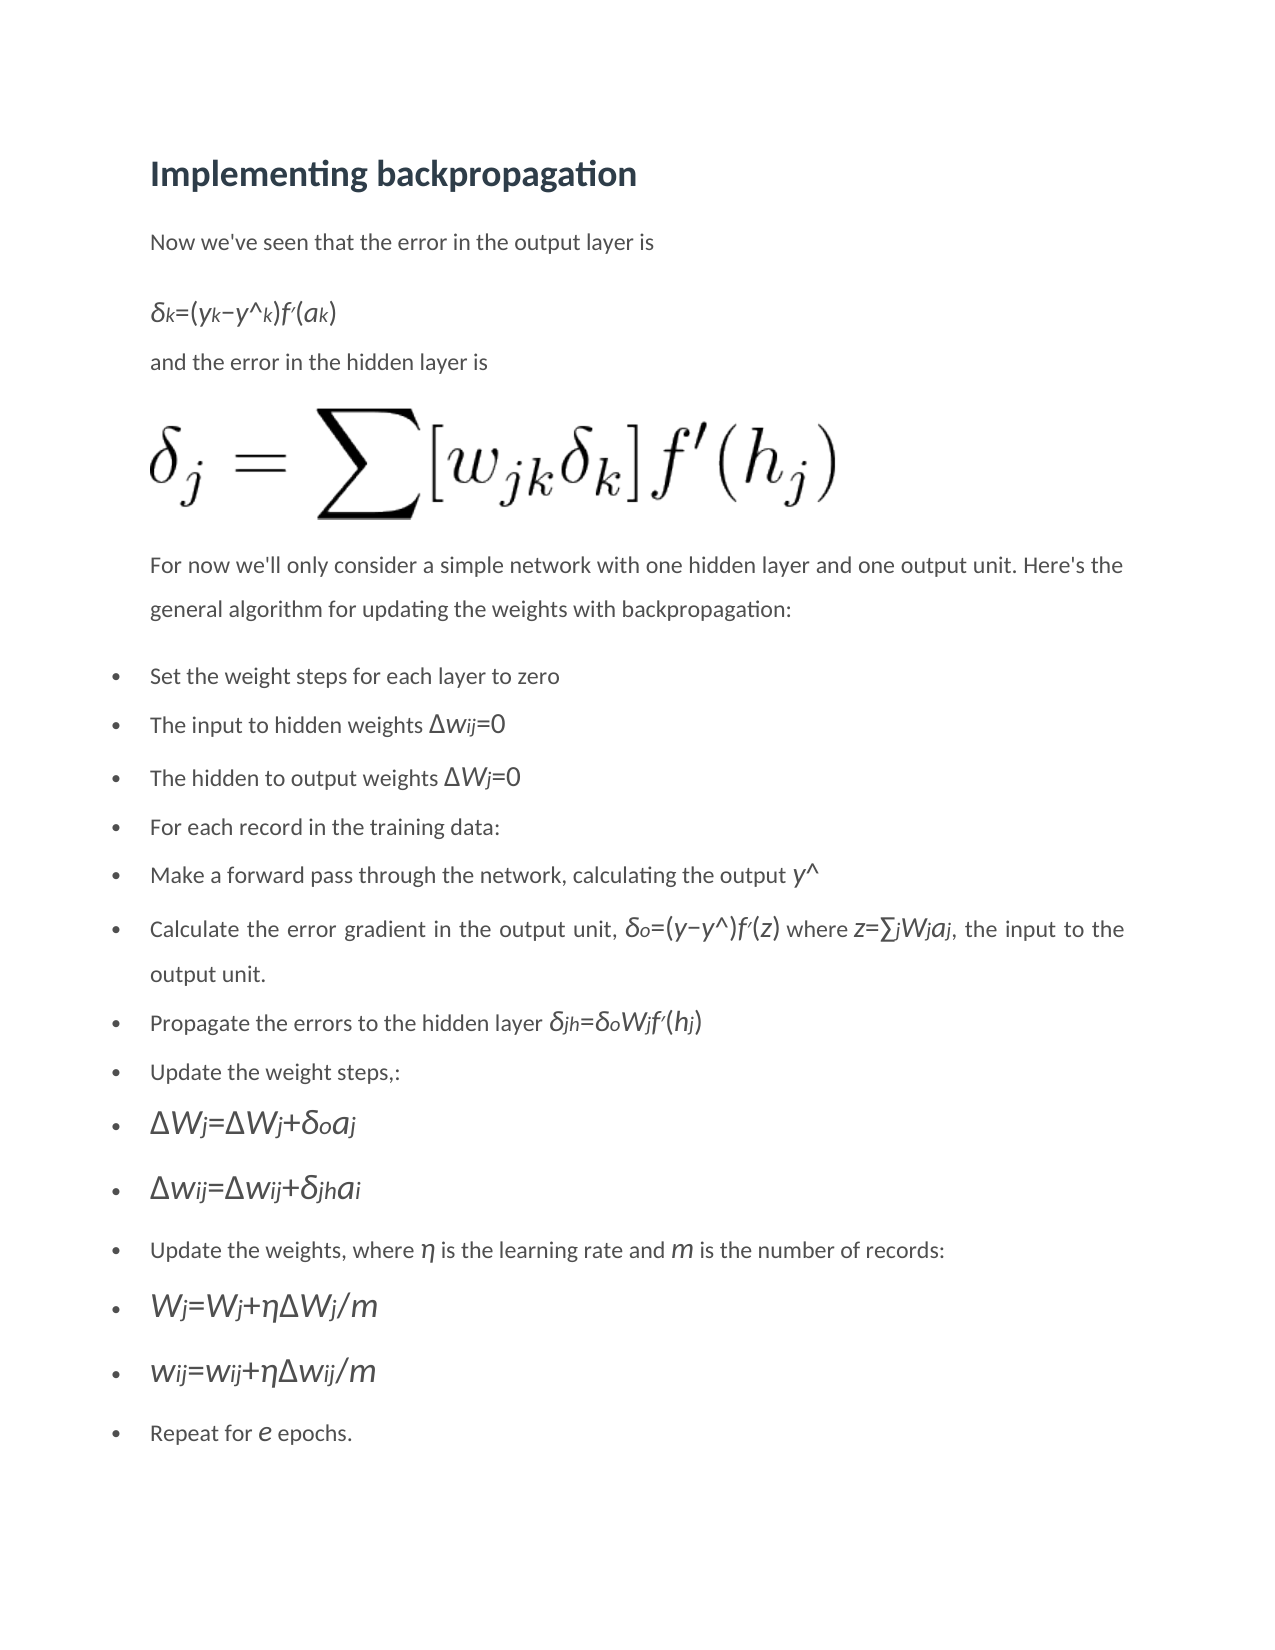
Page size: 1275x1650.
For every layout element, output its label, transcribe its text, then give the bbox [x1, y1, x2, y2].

list W​j​​=W​j​​+ηΔW​j​​/m [112, 1283, 1125, 1327]
list For each record in the training data: [112, 812, 1125, 841]
list Set the weight steps for each layer to zero [112, 661, 1125, 690]
list The input to hidden weights Δw​ij​​=0 [112, 705, 1125, 741]
list Calculate the error gradient in the output unit, δ​o​​=(y−​y​^​​)f​′​​(z) where z=∑​j​​W​j​​a​j​​, the input to the output unit. [112, 909, 1125, 988]
text and the error in the hidden layer is [150, 347, 1125, 377]
list Δw​ij​​=Δw​ij​​+δ​j​h​​a​i​​ [112, 1165, 1125, 1208]
picture [150, 407, 837, 520]
list w​ij​​=w​ij​​+ηΔw​ij​​/m [112, 1348, 1125, 1391]
list Update the weight steps,: [112, 1057, 1125, 1086]
list The hidden to output weights ΔW​j​​=0 [112, 758, 1125, 794]
text For now we'll only consider a simple network with one hidden layer and one output unit. Here's the general algorithm for updating the weights with backpropagation: [150, 550, 1125, 623]
list ΔW​j​​=ΔW​j​​+δ​o​​a​j​​ [112, 1100, 1125, 1144]
list Propagate the errors to the hidden layer δ​j​h​​=δ​o​​W​j​​f​′​​(h​j​​) [112, 1003, 1125, 1039]
list Repeat for e epochs. [112, 1413, 1125, 1449]
text Implementing backpropagation [150, 150, 1125, 196]
text δ​k​​=(y​k​​−​y​^​​​k​​)f​′​​(a​k​​) [150, 294, 1125, 329]
text Now we've seen that the error in the output layer is [150, 227, 1125, 256]
list Update the weights, where η is the learning rate and m is the number of records: [112, 1230, 1125, 1266]
list Make a forward pass through the network, calculating the output ​y​^​​ [112, 856, 1125, 891]
